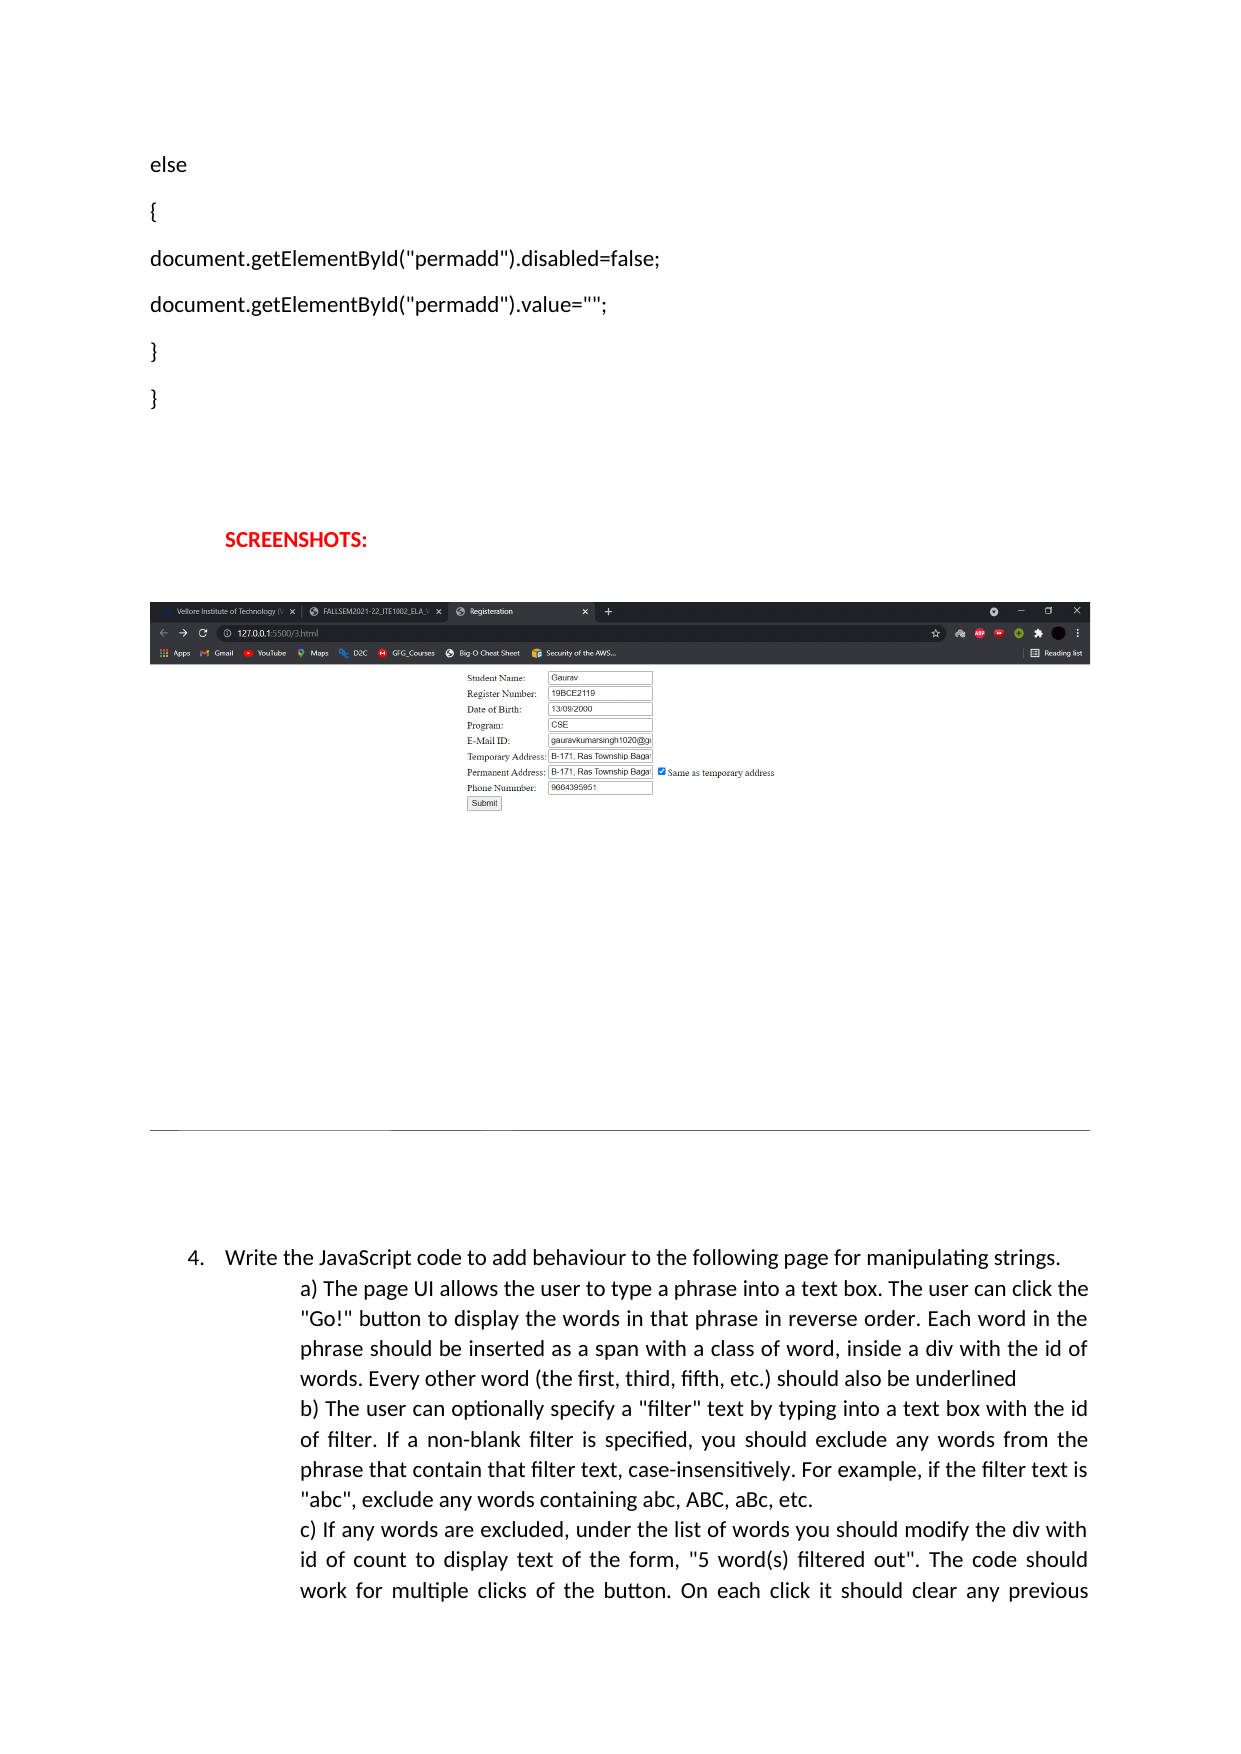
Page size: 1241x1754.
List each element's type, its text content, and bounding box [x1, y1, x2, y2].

list Write the JavaScript code to add behaviour to the following page for manipulating strings. [187, 1243, 1090, 1272]
text document.getElementById("permadd").disabled=false; [150, 244, 1090, 272]
text else [150, 150, 1090, 178]
text } [150, 384, 1090, 412]
text } [150, 337, 1090, 366]
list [300, 1515, 1090, 1604]
text { [150, 197, 1090, 225]
text document.getElementById("permadd").value=""; [150, 291, 1090, 319]
list SCREENSHOTS: [225, 525, 1090, 553]
picture [150, 602, 1091, 1131]
list b) The user can optionally specify a "filter" text by typing into a text box with the id of filter. If a non-blank filter is specified, you should exclude any words from the phrase that contain that filter text, case-insensitively. For example, if the filter text is "abc", exclude any words containing abc, ABC, aBc, etc. [300, 1394, 1090, 1513]
list a) The page UI allows the user to type a phrase into a text box. The user can click the "Go!" button to display the words in that phrase in reverse order. Each word in the phrase should be inserted as a span with a class of word, inside a div with the id of words. Every other word (the first, third, fifth, etc.) should also be underlined [300, 1274, 1090, 1392]
